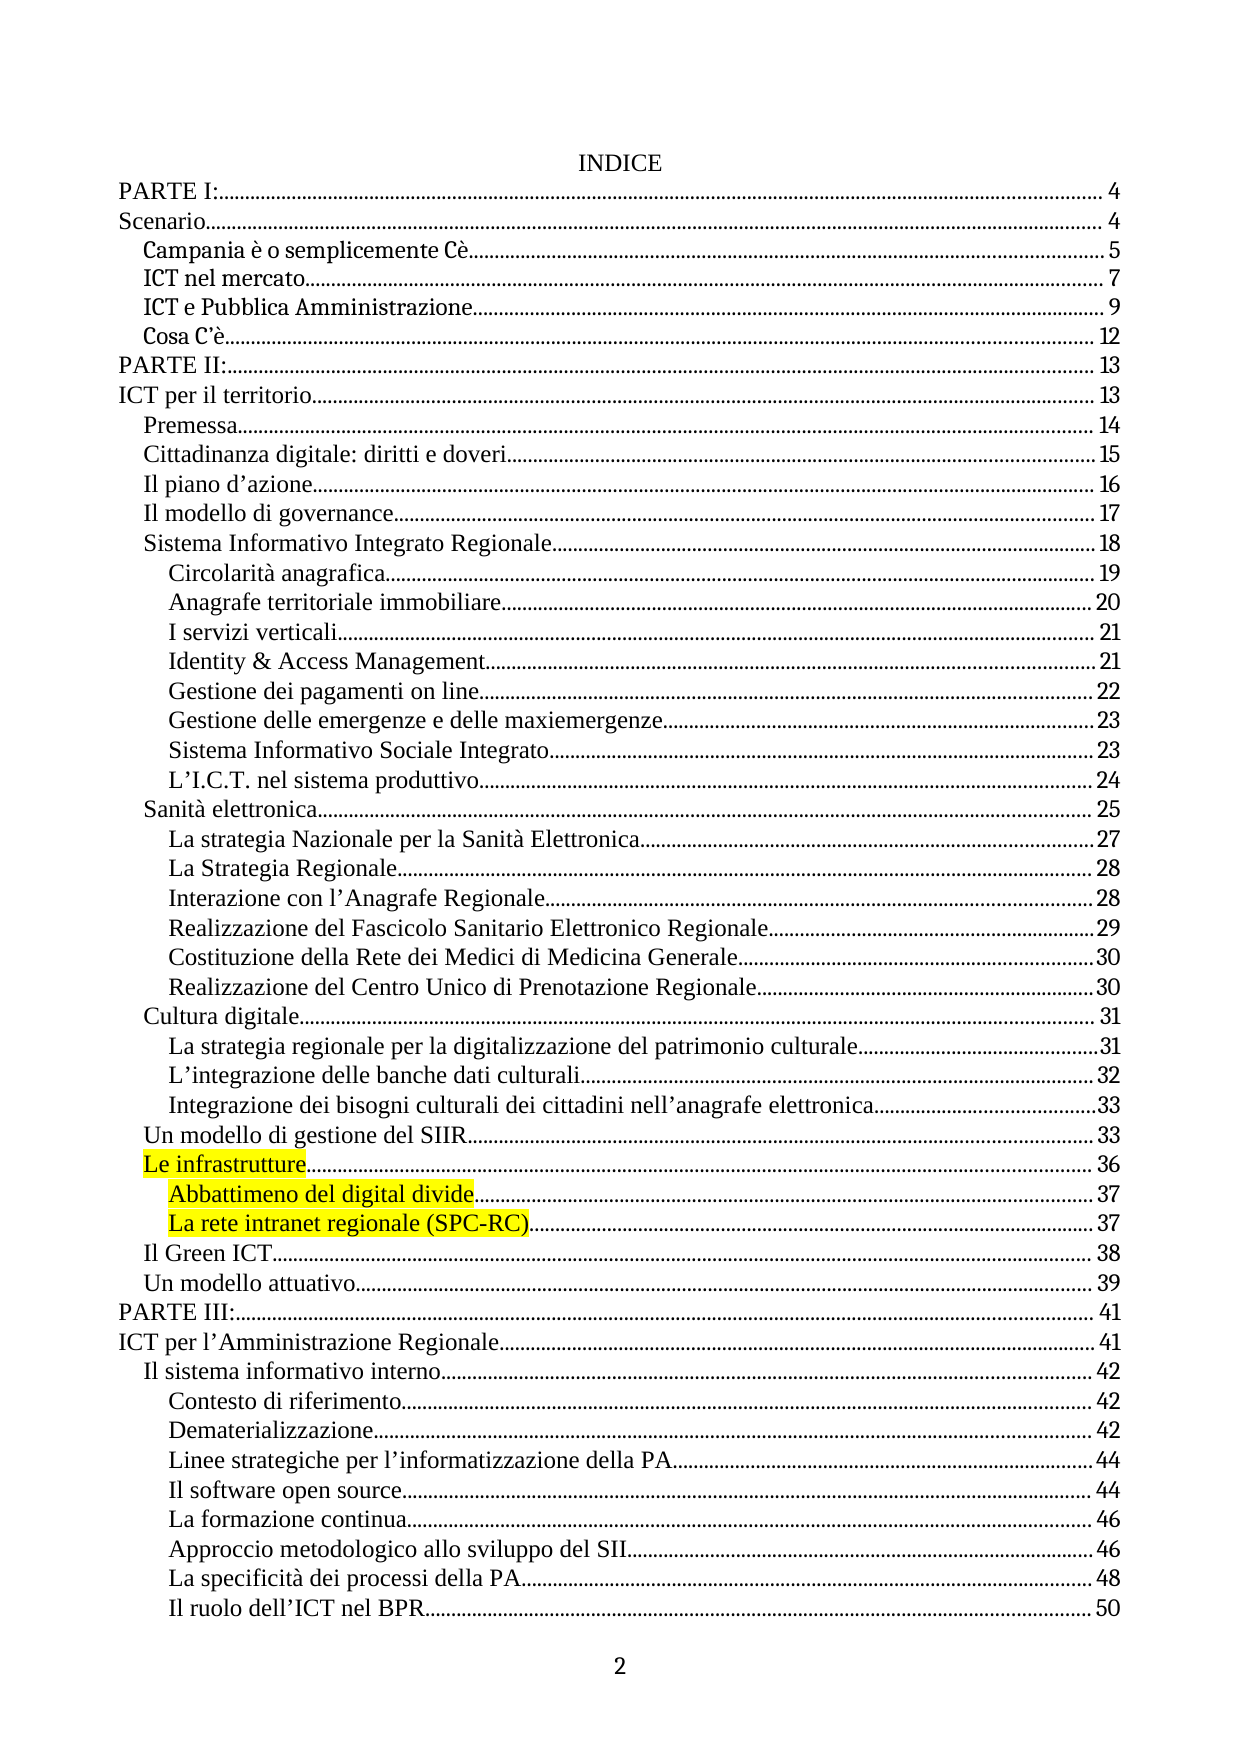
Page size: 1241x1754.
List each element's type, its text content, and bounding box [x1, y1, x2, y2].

text La formazione continua 46 [168, 1504, 1122, 1534]
text Il software open source 44 [168, 1475, 1122, 1504]
text La strategia regionale per la digitalizzazione del patrimonio culturale 31 [168, 1031, 1122, 1061]
text L’I.C.T. nel sistema produttivo 24 [168, 765, 1122, 794]
text Un modello di gestione del SIIR 33 [143, 1120, 1122, 1149]
text Contesto di riferimento 42 [168, 1386, 1122, 1416]
text Il Green ICT 38 [143, 1238, 1122, 1268]
text Approccio metodologico allo sviluppo del SII 46 [168, 1534, 1122, 1563]
text La strategia Nazionale per la Sanità Elettronica 27 [168, 824, 1122, 853]
text ICT nel mercato 7 [143, 264, 1122, 293]
text Gestione delle emergenze e delle maxiemergenze 23 [168, 706, 1122, 735]
text Il piano d’azione 16 [143, 469, 1122, 498]
text Premessa 14 [143, 410, 1122, 439]
text I servizi verticali 21 [168, 617, 1122, 646]
text Dematerializzazione 42 [168, 1416, 1122, 1445]
text Sanità elettronica 25 [143, 794, 1122, 824]
text ICT e Pubblica Amministrazione 9 [143, 293, 1122, 322]
text Sistema Informativo Sociale Integrato 23 [168, 735, 1122, 765]
text Cittadinanza digitale: diritti e doveri 15 [143, 439, 1122, 469]
text PARTE I: 4 [118, 176, 1122, 206]
text Linee strategiche per l’informatizzazione della PA 44 [168, 1445, 1122, 1475]
text ICT per l’Amministrazione Regionale 41 [118, 1327, 1122, 1356]
text Identity & Access Management 21 [168, 646, 1122, 676]
text Anagrafe territoriale immobiliare 20 [168, 587, 1122, 617]
text PARTE III: 41 [118, 1297, 1122, 1327]
text PARTE II: 13 [118, 351, 1122, 380]
text Il sistema informativo interno 42 [143, 1356, 1122, 1386]
text Integrazione dei bisogni culturali dei cittadini nell’anagrafe elettronica 33 [168, 1090, 1122, 1120]
text Cosa C’è 12 [143, 322, 1122, 351]
text Costituzione della Rete dei Medici di Medicina Generale 30 [168, 942, 1122, 972]
text Un modello attuativo 39 [143, 1268, 1122, 1297]
text Il ruolo dell’ICT nel BPR 50 [168, 1593, 1122, 1623]
text Abbattimeno del digital divide 37 [474, 1179, 1122, 1208]
text ICT per il territorio 13 [118, 380, 1122, 410]
text Versione del 02/11/2010INDICE [118, 148, 1122, 176]
text Il modello di governance 17 [143, 498, 1122, 528]
text La Strategia Regionale 28 [168, 853, 1122, 883]
text Realizzazione del Fascicolo Sanitario Elettronico Regionale 29 [168, 913, 1122, 942]
text L’integrazione delle banche dati culturali 32 [168, 1061, 1122, 1090]
text Campania è o semplicemente Cè 5 [143, 236, 1122, 264]
text La specificità dei processi della PA 48 [168, 1563, 1122, 1593]
text Interazione con l’Anagrafe Regionale 28 [168, 883, 1122, 913]
text Scenario 4 [118, 206, 1122, 236]
text Gestione dei pagamenti on line 22 [168, 676, 1122, 706]
text Cultura digitale 31 [143, 1001, 1122, 1031]
text Sistema Informativo Integrato Regionale 18 [143, 528, 1122, 558]
text Realizzazione del Centro Unico di Prenotazione Regionale 30 [168, 972, 1122, 1001]
text La rete intranet regionale (SPC-RC) 37 [168, 1208, 1122, 1238]
text Le infrastrutture 36 [143, 1149, 1122, 1179]
text Circolarità anagrafica 19 [168, 558, 1122, 587]
